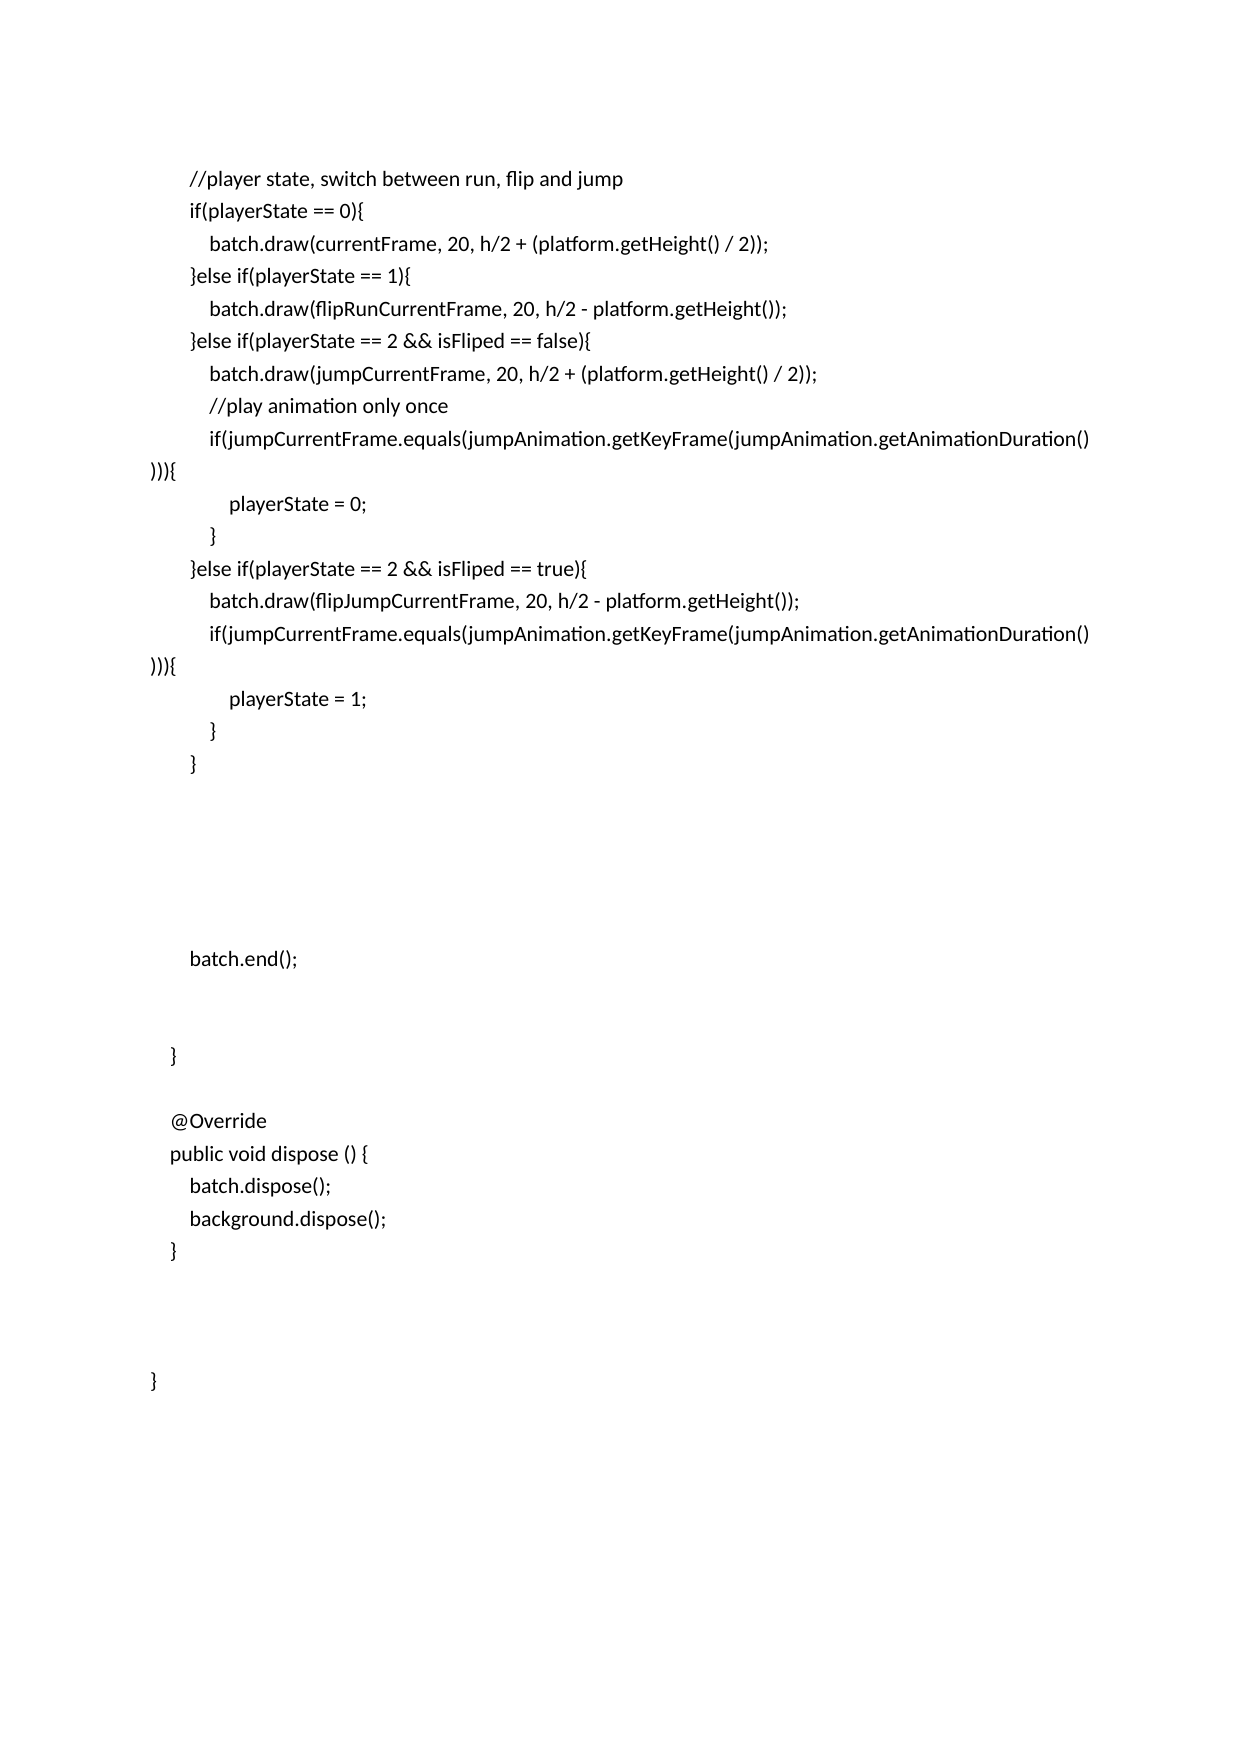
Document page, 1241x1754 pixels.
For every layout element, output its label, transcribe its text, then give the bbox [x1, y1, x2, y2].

text playerState = 0; [150, 487, 1090, 519]
text batch.draw(jumpCurrentFrame, 20, h/2 + (platform.getHeight() / 2)); [150, 357, 1090, 389]
text batch.draw(flipJumpCurrentFrame, 20, h/2 - platform.getHeight()); [150, 584, 1090, 617]
text }else if(playerState == 1){ [150, 259, 1090, 292]
text batch.end(); [150, 942, 1090, 974]
text } [150, 519, 1090, 552]
text playerState = 1; [150, 682, 1090, 714]
text //player state, switch between run, flip and jump [150, 162, 1090, 194]
text @Override [150, 1104, 1090, 1137]
text batch.draw(currentFrame, 20, h/2 + (platform.getHeight() / 2)); [150, 227, 1090, 259]
text batch.draw(flipRunCurrentFrame, 20, h/2 - platform.getHeight()); [150, 292, 1090, 324]
text } [150, 1234, 1090, 1267]
text public void dispose () { [150, 1137, 1090, 1169]
text }else if(playerState == 2 && isFliped == false){ [150, 324, 1090, 357]
text if(jumpCurrentFrame.equals(jumpAnimation.getKeyFrame(jumpAnimation.getAnimationDuration()))){ [150, 422, 1090, 487]
text } [150, 1039, 1090, 1072]
text //play animation only once [150, 389, 1090, 422]
text } [150, 714, 1090, 747]
text } [150, 1364, 1090, 1397]
text if(jumpCurrentFrame.equals(jumpAnimation.getKeyFrame(jumpAnimation.getAnimationDuration()))){ [150, 617, 1090, 682]
text }else if(playerState == 2 && isFliped == true){ [150, 552, 1090, 584]
text if(playerState == 0){ [150, 194, 1090, 227]
text batch.dispose(); [150, 1169, 1090, 1202]
text background.dispose(); [150, 1202, 1090, 1234]
text } [150, 747, 1090, 779]
